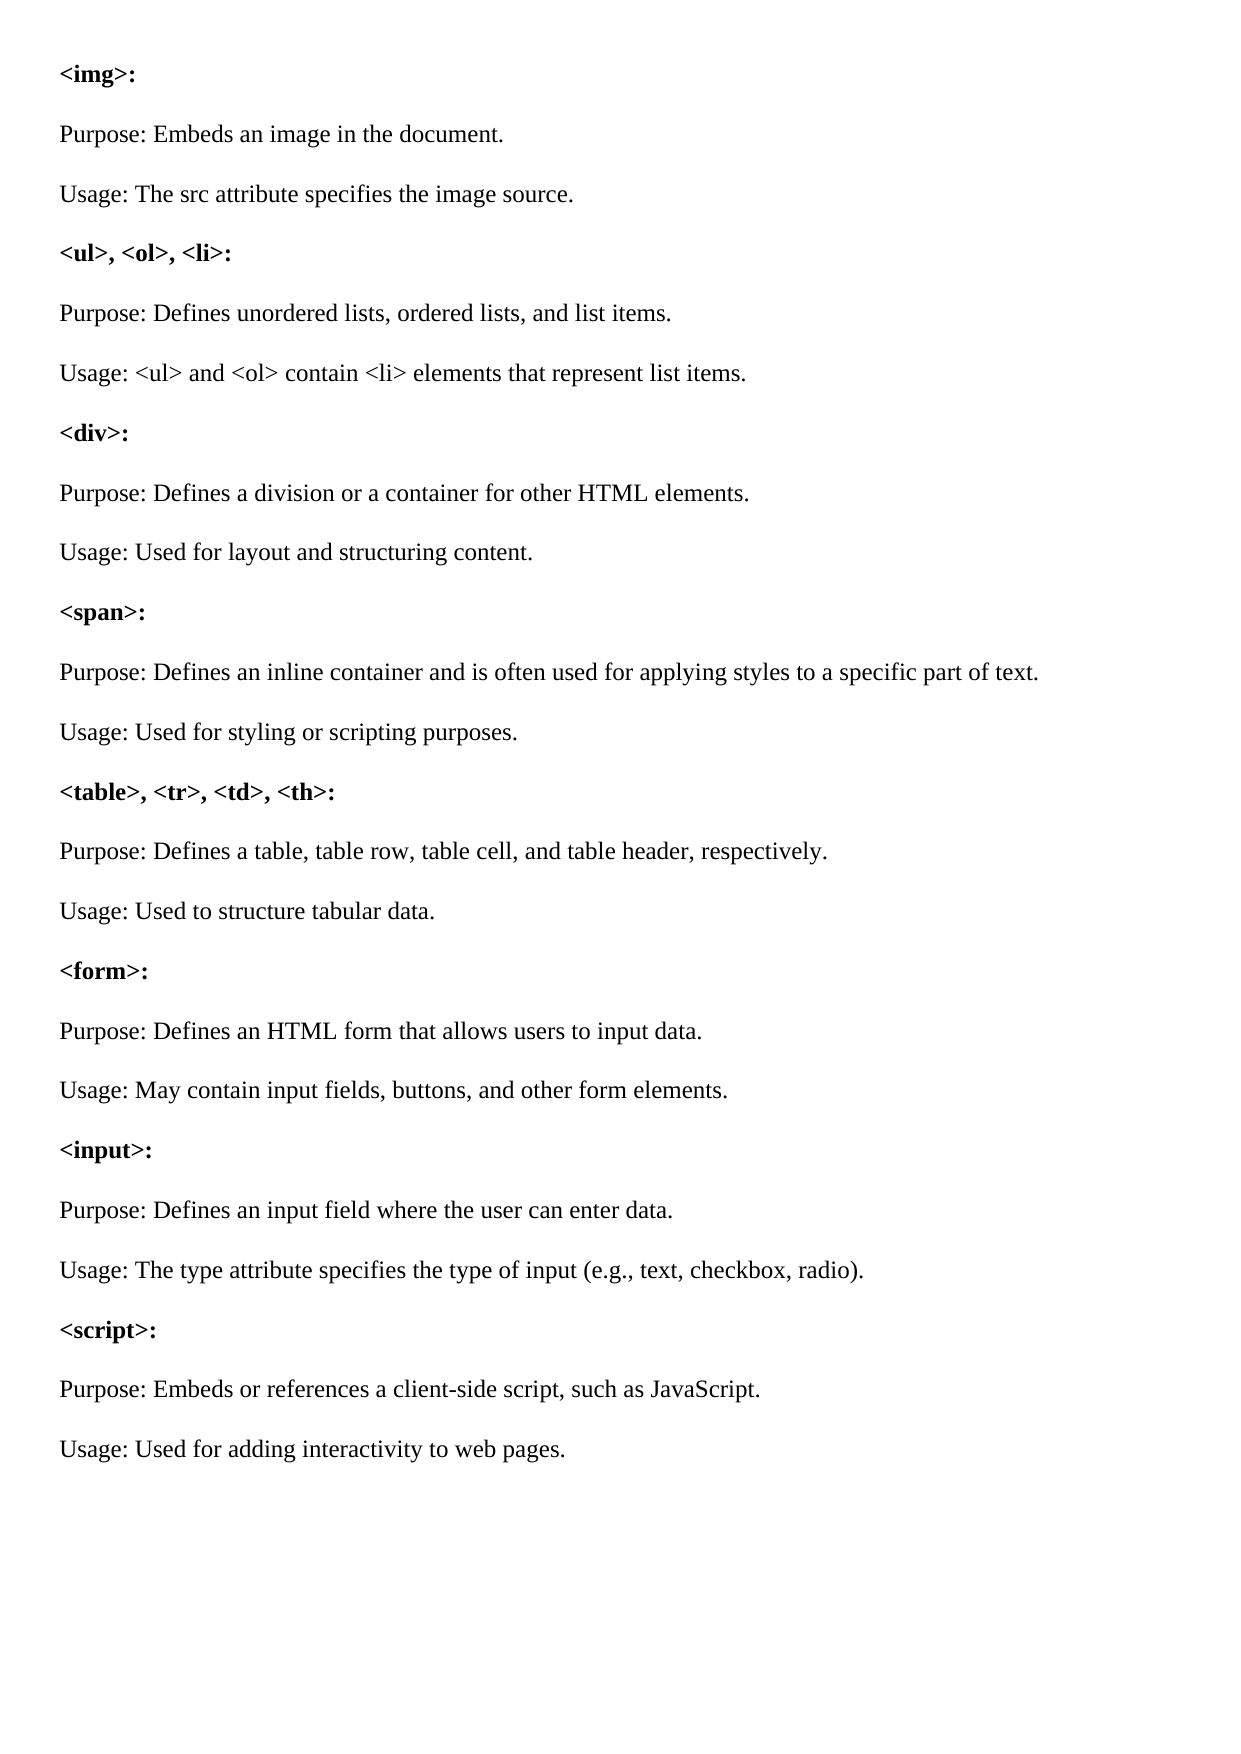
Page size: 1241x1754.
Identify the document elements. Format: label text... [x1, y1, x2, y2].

text <table>, <tr>, <td>, <th>: [59, 777, 1181, 805]
text Usage: Used for layout and structuring content. [59, 537, 1181, 566]
text Purpose: Defines an HTML form that allows users to input data. [59, 1016, 1181, 1044]
text Purpose: Defines an input field where the user can enter data. [59, 1195, 1181, 1224]
text Usage: May contain input fields, buttons, and other form elements. [59, 1076, 1181, 1104]
text <script>: [59, 1315, 1181, 1343]
text Usage: The type attribute specifies the type of input (e.g., text, checkbox, radio). [59, 1255, 1181, 1284]
text Purpose: Defines a table, table row, table cell, and table header, respectively. [59, 836, 1181, 865]
text Purpose: Defines a division or a container for other HTML elements. [59, 478, 1181, 506]
text Usage: Used to structure tabular data. [59, 896, 1181, 925]
text Purpose: Embeds or references a client-side script, such as JavaScript. [59, 1374, 1181, 1403]
text Purpose: Defines an inline container and is often used for applying styles to a specific part of text. [59, 657, 1181, 686]
text Usage: The src attribute specifies the image source. [59, 179, 1181, 207]
text Usage: Used for adding interactivity to web pages. [59, 1434, 1181, 1463]
text <ul>, <ol>, <li>: [59, 238, 1181, 267]
text <img>: [59, 59, 1181, 88]
text <span>: [59, 597, 1181, 626]
text <input>: [59, 1135, 1181, 1164]
text <form>: [59, 956, 1181, 985]
text <div>: [59, 418, 1181, 447]
text Usage: <ul> and <ol> contain <li> elements that represent list items. [59, 358, 1181, 387]
text Purpose: Embeds an image in the document. [59, 119, 1181, 148]
text Usage: Used for styling or scripting purposes. [59, 717, 1181, 746]
text Purpose: Defines unordered lists, ordered lists, and list items. [59, 298, 1181, 327]
